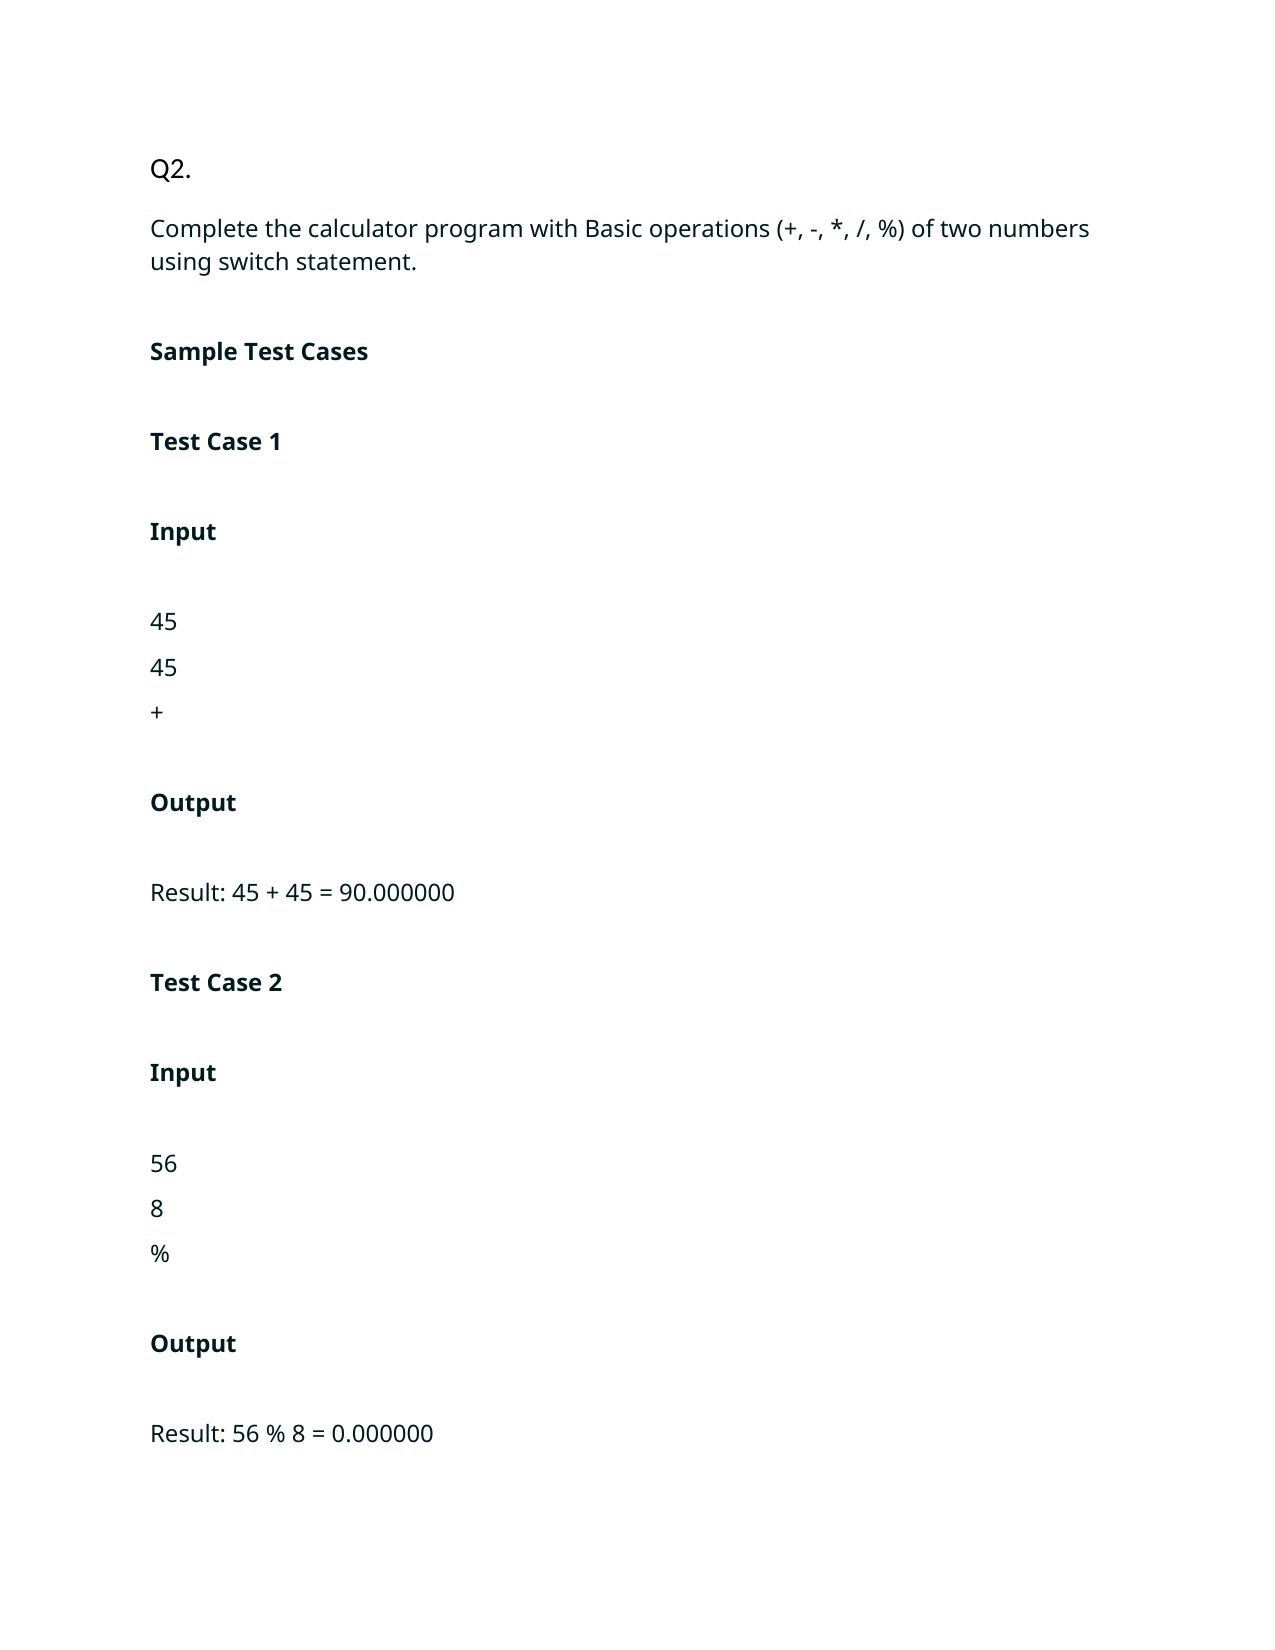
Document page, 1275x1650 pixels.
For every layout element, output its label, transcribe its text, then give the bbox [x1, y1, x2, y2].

text Result: 56 % 8 = 0.000000 [150, 1417, 1125, 1450]
text Output [150, 786, 1125, 818]
text Test Case 2 [150, 966, 1125, 999]
text 8 [150, 1192, 1125, 1224]
text Input [150, 515, 1125, 548]
text 45 [150, 650, 1125, 683]
text + [150, 695, 1125, 728]
text Complete the calculator program with Basic operations (+, -, *, /, %) of two numbers using switch statement. [150, 212, 1125, 277]
text 45 [150, 605, 1125, 638]
text Result: 45 + 45 = 90.000000 [150, 876, 1125, 908]
text % [150, 1237, 1125, 1269]
text Q2. [150, 150, 1125, 186]
text Input [150, 1056, 1125, 1089]
text Test Case 1 [150, 425, 1125, 457]
text 56 [150, 1146, 1125, 1179]
text Output [150, 1327, 1125, 1359]
text Sample Test Cases [150, 334, 1125, 367]
